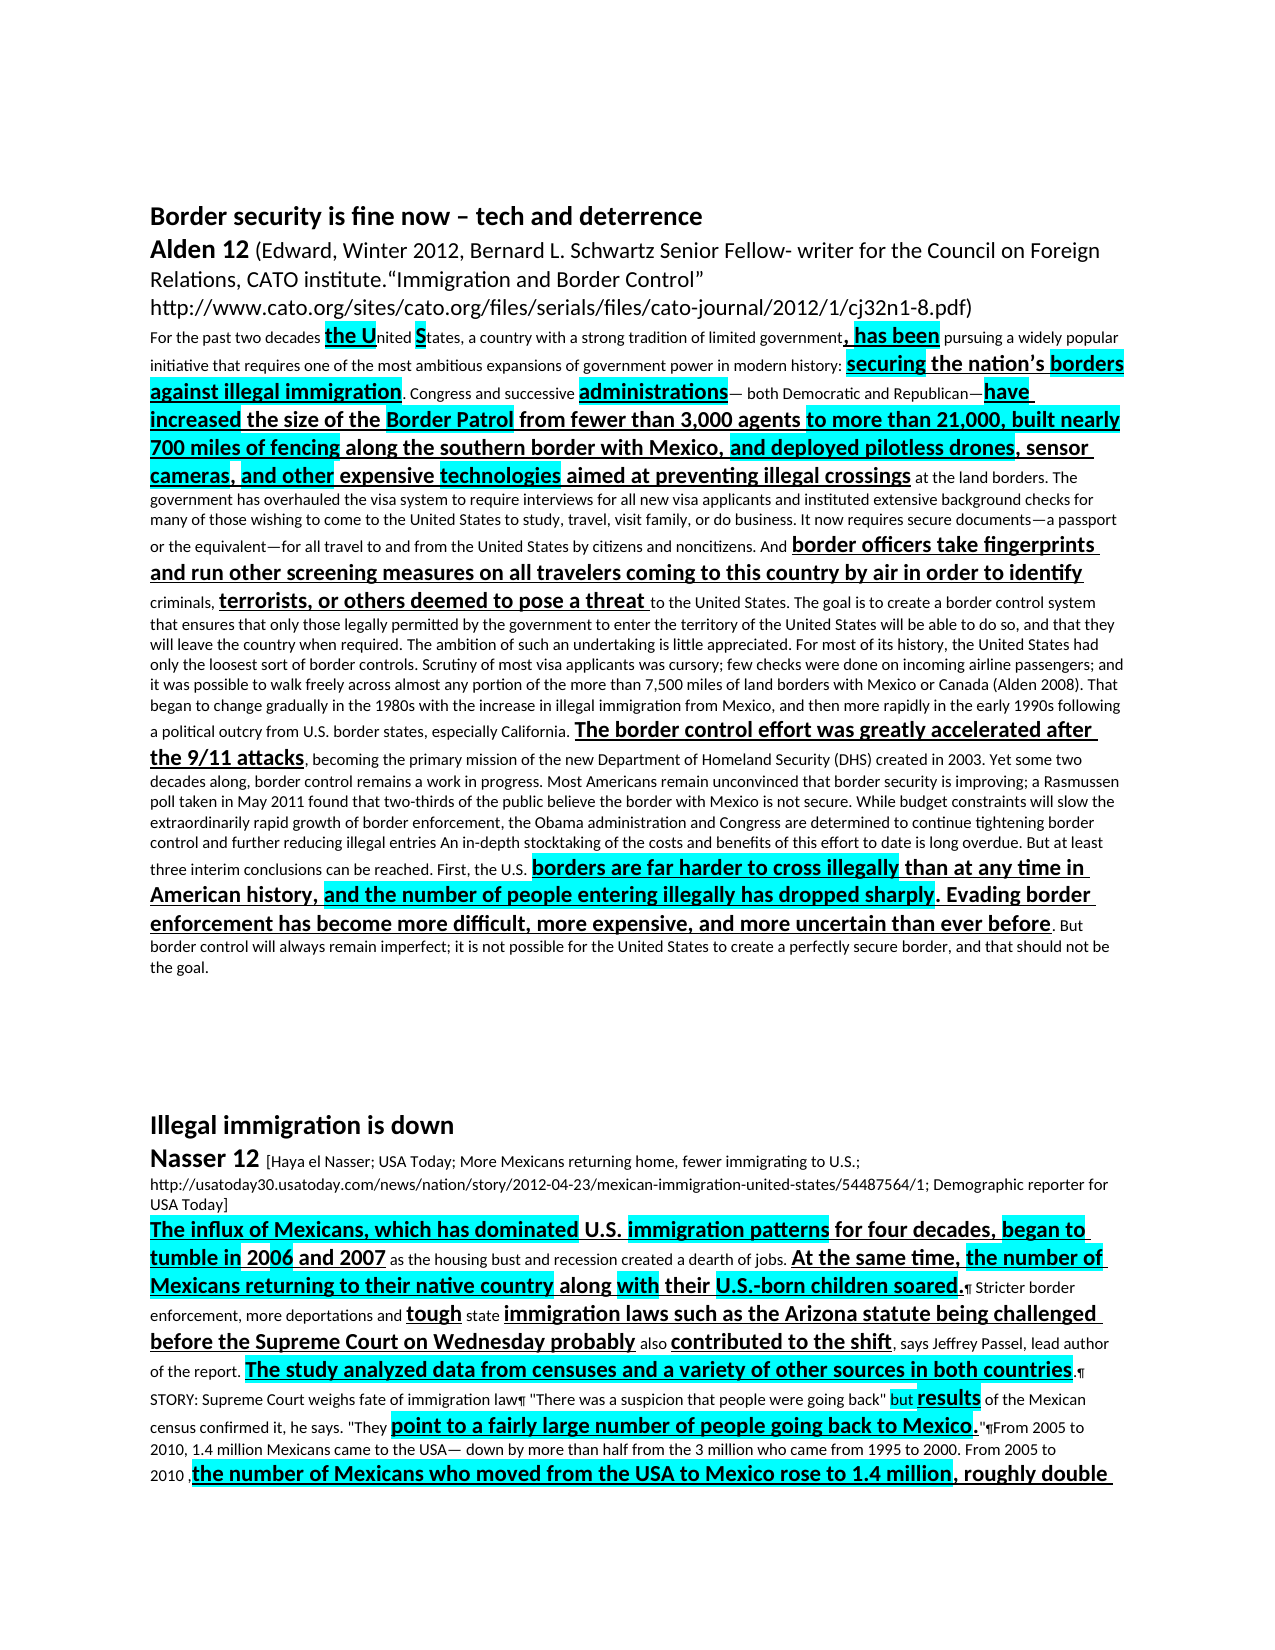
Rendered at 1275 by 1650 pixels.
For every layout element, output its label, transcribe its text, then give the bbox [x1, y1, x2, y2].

text For the past two decades the United States, a country with a strong tradition of limited government, has been pursuing a widely popular initiative that requires one of the most ambitious expansions of government power in modern history: securing the nation’s borders against illegal immigration. Congress and successive administrations— both Democratic and Republican—have increased the size of the Border Patrol from fewer than 3,000 agents to more than 21,000, built nearly 700 miles of fencing along the southern border with Mexico, and deployed pilotless drones, sensor cameras, and other expensive technologies aimed at preventing illegal crossings at the land borders. The government has overhauled the visa system to require interviews for all new visa applicants and instituted extensive background checks for many of those wishing to come to the United States to study, travel, visit family, or do business. It now requires secure documents—a passport or the equivalent—for all travel to and from the United States by citizens and noncitizens. And border officers take fingerprints and run other screening measures on all travelers coming to this country by air in order to identify criminals, terrorists, or others deemed to pose a threat to the United States. The goal is to create a border control system that ensures that only those legally permitted by the government to enter the territory of the United States will be able to do so, and that they will leave the country when required. The ambition of such an undertaking is little appreciated. For most of its history, the United States had only the loosest sort of border controls. Scrutiny of most visa applicants was cursory; few checks were done on incoming airline passengers; and it was possible to walk freely across almost any portion of the more than 7,500 miles of land borders with Mexico or Canada (Alden 2008). That began to change gradually in the 1980s with the increase in illegal immigration from Mexico, and then more rapidly in the early 1990s following a political outcry from U.S. border states, especially California. The border control effort was greatly accelerated after the 9/11 attacks, becoming the primary mission of the new Department of Homeland Security (DHS) created in 2003. Yet some two decades along, border control remains a work in progress. Most Americans remain unconvinced that border security is improving; a Rasmussen poll taken in May 2011 found that two-thirds of the public believe the border with Mexico is not secure. While budget constraints will slow the extraordinarily rapid growth of border enforcement, the Obama administration and Congress are determined to continue tightening border control and further reducing illegal entries An in-depth stocktaking of the costs and benefits of this effort to date is long overdue. But at least three interim conclusions can be reached. First, the U.S. borders are far harder to cross illegally than at any time in American history, and the number of people entering illegally has dropped sharply. Evading border enforcement has become more difficult, more expensive, and more uncertain than ever before. But border control will always remain imperfect; it is not possible for the United States to create a perfectly secure border, and that should not be the goal. [150, 321, 1125, 977]
text http://www.cato.org/sites/cato.org/files/serials/files/cato-journal/2012/1/cj32n1-8.pdf) [150, 293, 1125, 321]
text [150, 1215, 1125, 1487]
text Alden 12 (Edward, Winter 2012, Bernard L. Schwartz Senior Fellow- writer for the Council on Foreign Relations, CATO institute.“Immigration and Border Control” [150, 232, 1125, 293]
text Nasser 12 [Haya el Nasser; USA Today; More Mexicans returning home, fewer immigrating to U.S.; http://usatoday30.usatoday.com/news/nation/story/2012-04-23/mexican-immigration-united-states/54487564/1; Demographic reporter for USA Today] [150, 1141, 1125, 1215]
subtitle Illegal immigration is down [150, 1108, 1125, 1141]
subtitle Border security is fine now – tech and deterrence [150, 199, 1125, 232]
